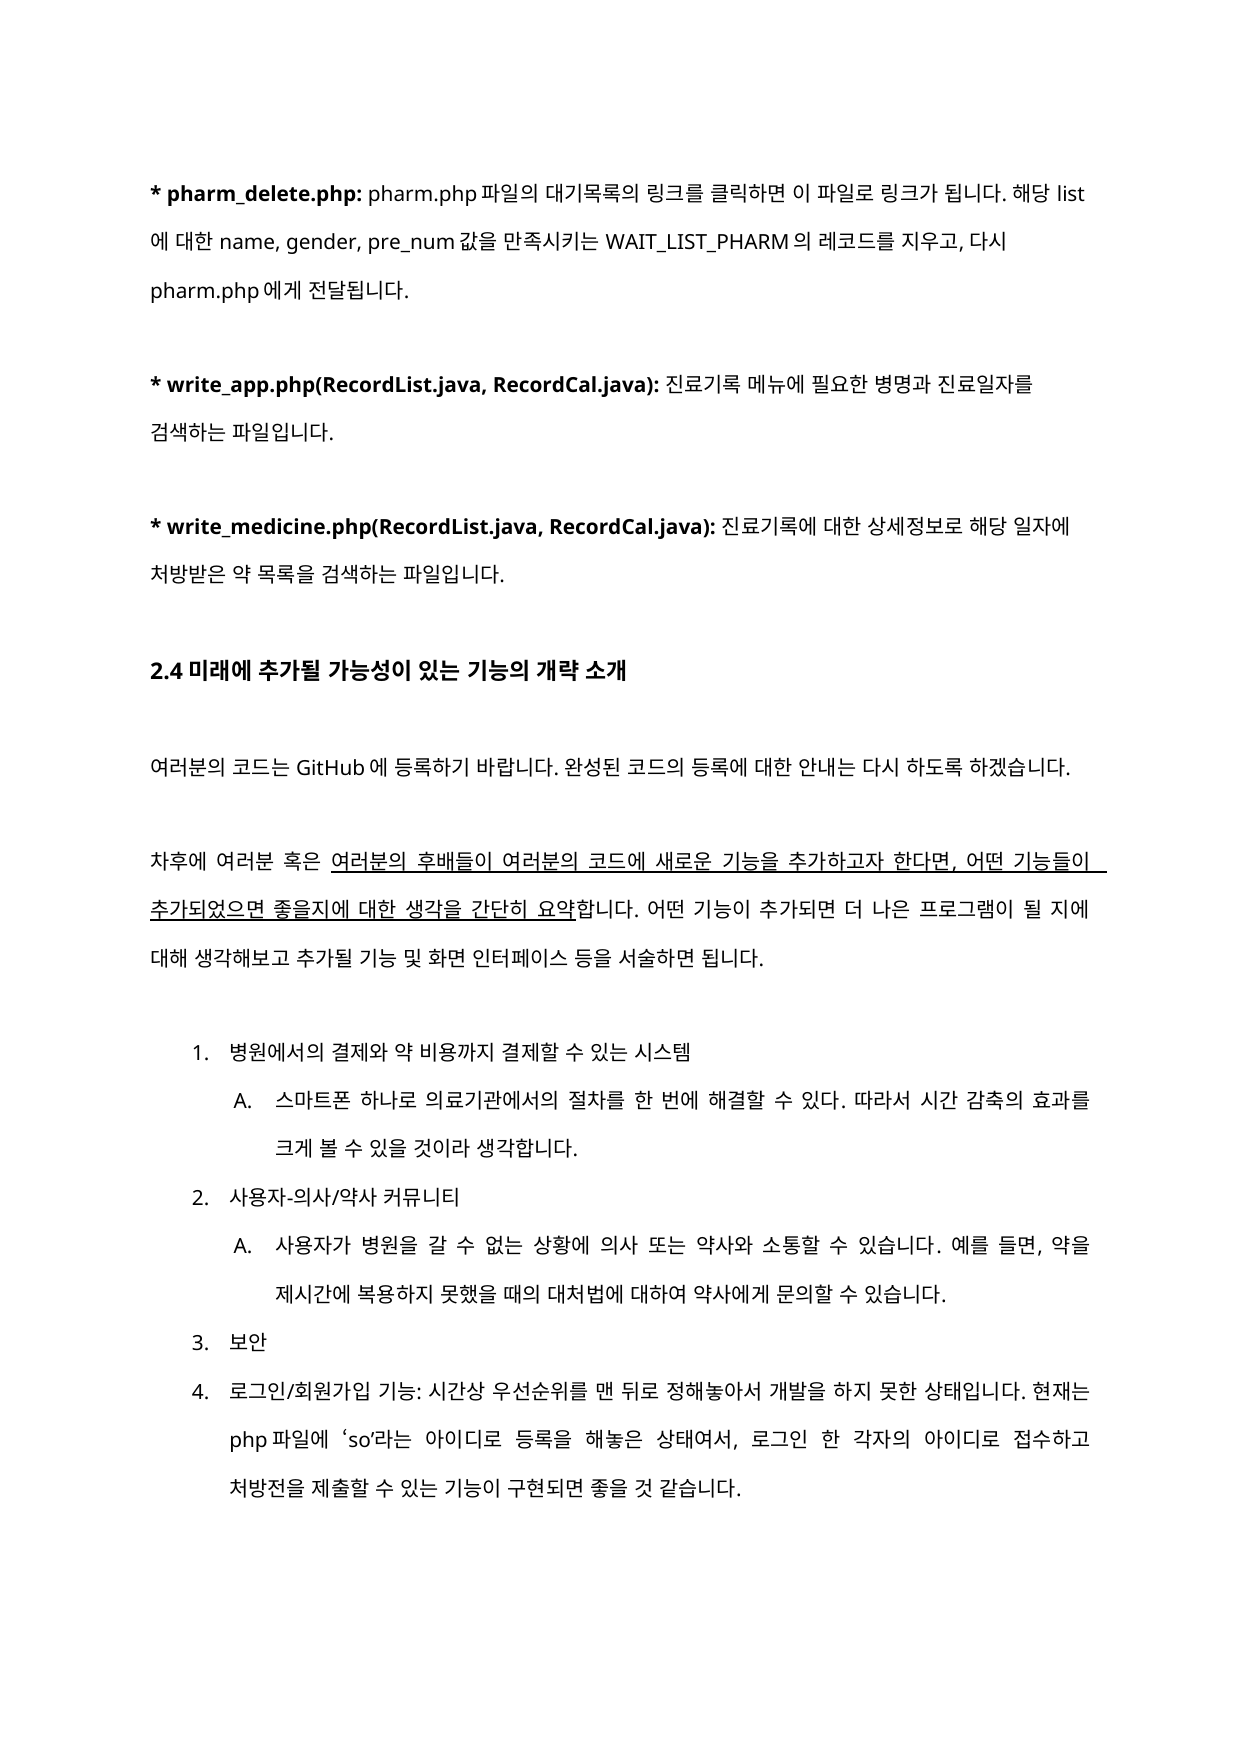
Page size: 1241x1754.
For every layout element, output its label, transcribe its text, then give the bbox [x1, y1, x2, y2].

list 보안 [192, 1326, 1090, 1357]
text * pharm_delete.php: pharm.php파일의 대기목록의 링크를 클릭하면 이 파일로 링크가 됩니다. 해당 list에 대한 name, gender, pre_num값을 만족시키는 WAIT_LIST_PHARM의 레코드를 지우고, 다시 pharm.php에게 전달됩니다. [150, 177, 1090, 304]
list 스마트폰 하나로 의료기관에서의 절차를 한 번에 해결할 수 있다. 따라서 시간 감축의 효과를 크게 볼 수 있을 것이라 생각합니다. [233, 1084, 1090, 1163]
text 차후에 여러분 혹은 여러분의 후배들이 여러분의 코드에 새로운 기능을 추가하고자 한다면, 어떤 기능들이 추가되었으면 좋을지에 대한 생각을 간단히 요약합니다. 어떤 기능이 추가되면 더 나은 프로그램이 될 지에 대해 생각해보고 추가될 기능 및 화면 인터페이스 등을 서술하면 됩니다. [150, 845, 1090, 972]
list 사용자-의사/약사 커뮤니티 [192, 1181, 1090, 1211]
text 2.4 미래에 추가될 가능성이 있는 기능의 개략 소개 [150, 652, 1090, 686]
list 사용자가 병원을 갈 수 없는 상황에 의사 또는 약사와 소통할 수 있습니다. 예를 들면, 약을 제시간에 복용하지 못했을 때의 대처법에 대하여 약사에게 문의할 수 있습니다. [233, 1229, 1090, 1308]
list 병원에서의 결제와 약 비용까지 결제할 수 있는 시스템 [192, 1036, 1090, 1066]
list 로그인/회원가입 기능: 시간상 우선순위를 맨 뒤로 정해놓아서 개발을 하지 못한 상태입니다. 현재는 php파일에 ‘so’라는 아이디로 등록을 해놓은 상태여서, 로그인 한 각자의 아이디로 접수하고 처방전을 제출할 수 있는 기능이 구현되면 좋을 것 같습니다. [192, 1375, 1090, 1502]
text * write_app.php(RecordList.java, RecordCal.java): 진료기록 메뉴에 필요한 병명과 진료일자를 검색하는 파일입니다. [150, 368, 1090, 447]
text 여러분의 코드는 GitHub에 등록하기 바랍니다. 완성된 코드의 등록에 대한 안내는 다시 하도록 하겠습니다. [150, 751, 1090, 782]
text * write_medicine.php(RecordList.java, RecordCal.java): 진료기록에 대한 상세정보로 해당 일자에 처방받은 약 목록을 검색하는 파일입니다. [150, 510, 1090, 589]
